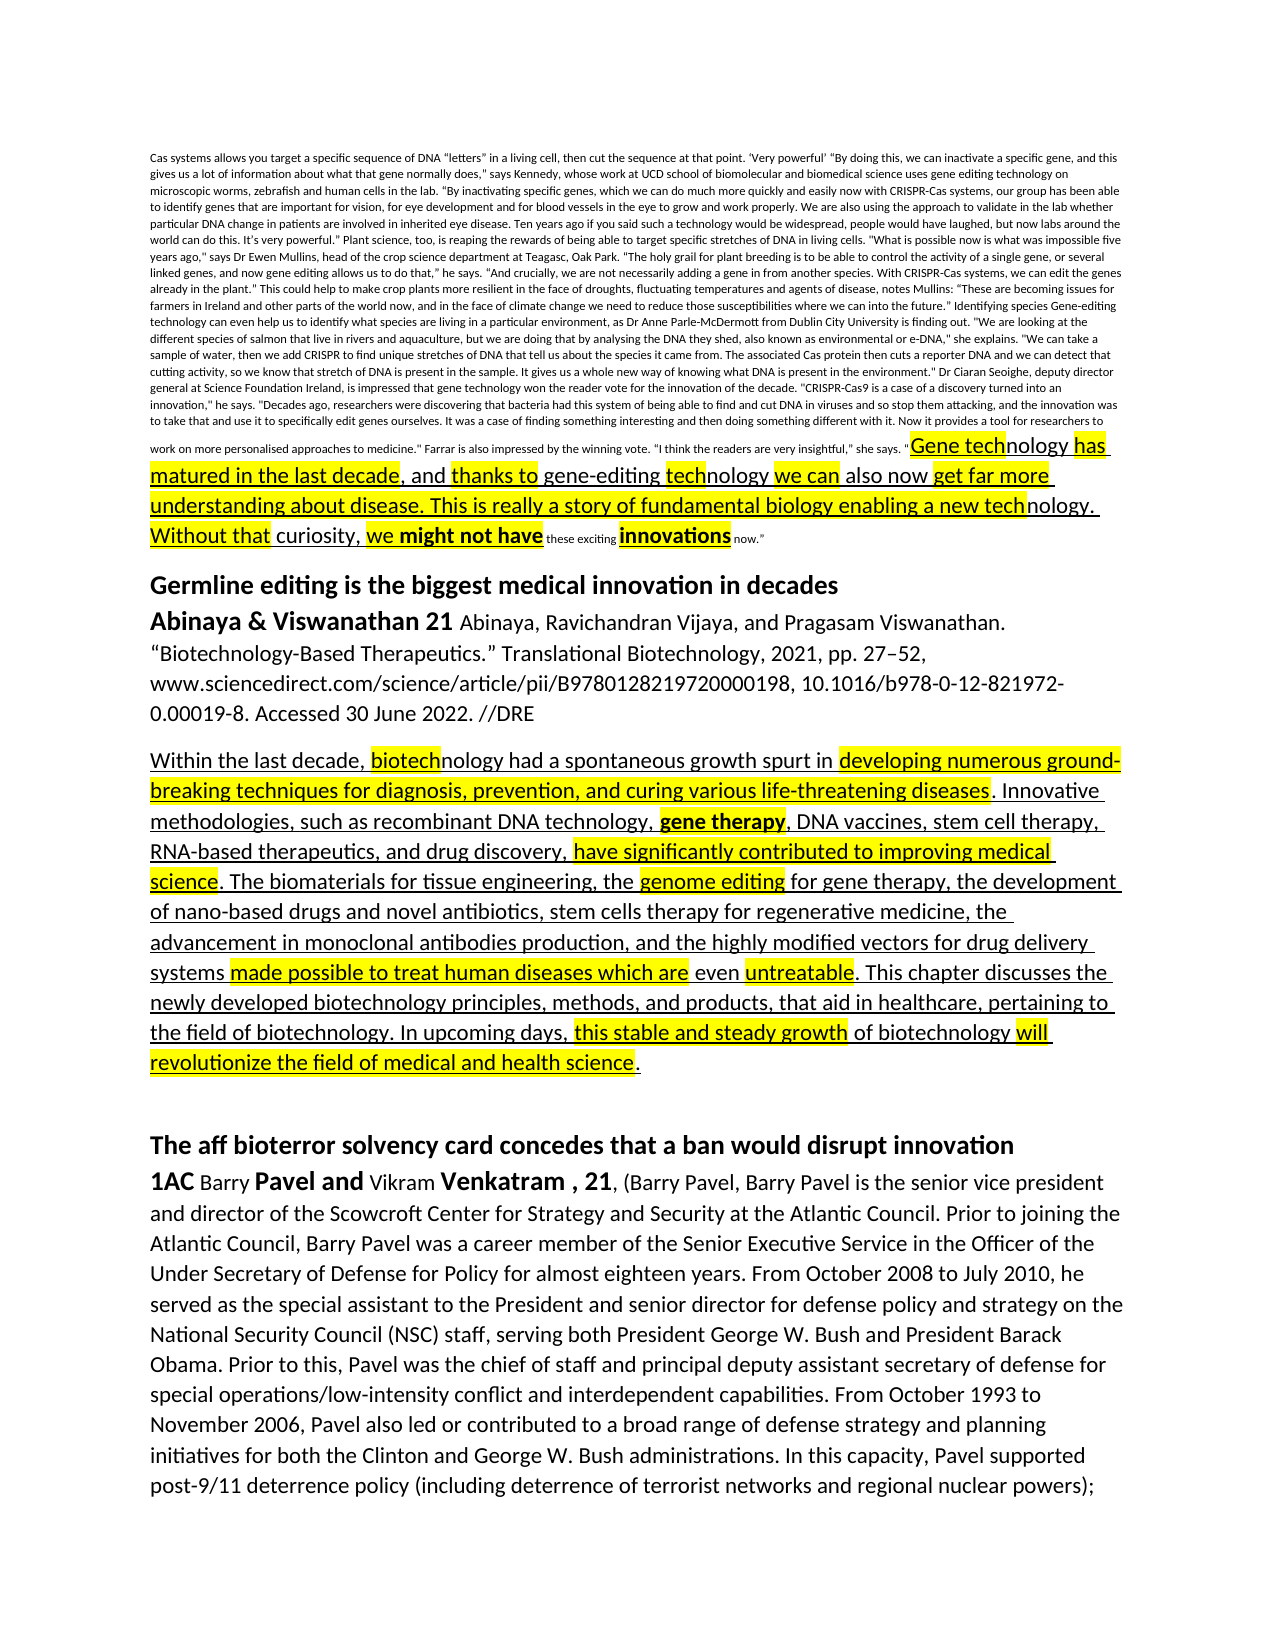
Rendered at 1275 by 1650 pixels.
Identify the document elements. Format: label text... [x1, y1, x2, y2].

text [150, 150, 1125, 549]
text Within the last decade, biotechnology had a spontaneous growth spurt in developing numerous ground-breaking techniques for diagnosis, prevention, and curing various life-threatening diseases. Innovative methodologies, such as recombinant DNA technology, gene therapy, DNA vaccines, stem cell therapy, RNA-based therapeutics, and drug discovery, have significantly contributed to improving medical science. The biomaterials for tissue engineering, the genome editing for gene therapy, the development of nano-based drugs and novel antibiotics, stem cells therapy for regenerative medicine, the advancement in monoclonal antibodies production, and the highly modified vectors for drug delivery systems made possible to treat human diseases which are even untreatable. This chapter discusses the newly developed biotechnology principles, methods, and products, that aid in healthcare, pertaining to the field of biotechnology. In upcoming days, this stable and steady growth of biotechnology will revolutionize the field of medical and health science. [150, 746, 1125, 1077]
text Abinaya & Viswanathan 21 Abinaya, Ravichandran Vijaya, and Pragasam Viswanathan. “Biotechnology-Based Therapeutics.” Translational Biotechnology, 2021, pp. 27–52, www.sciencedirect.com/science/article/pii/B9780128219720000198, 10.1016/b978-0-12-821972-0.00019-8. Accessed 30 June 2022. //DRE [150, 604, 1125, 728]
subtitle Germline editing is the biggest medical innovation in decades [150, 568, 1125, 601]
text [150, 1164, 1125, 1499]
subtitle The aff bioterror solvency card concedes that a ban would disrupt innovation [150, 1128, 1125, 1161]
